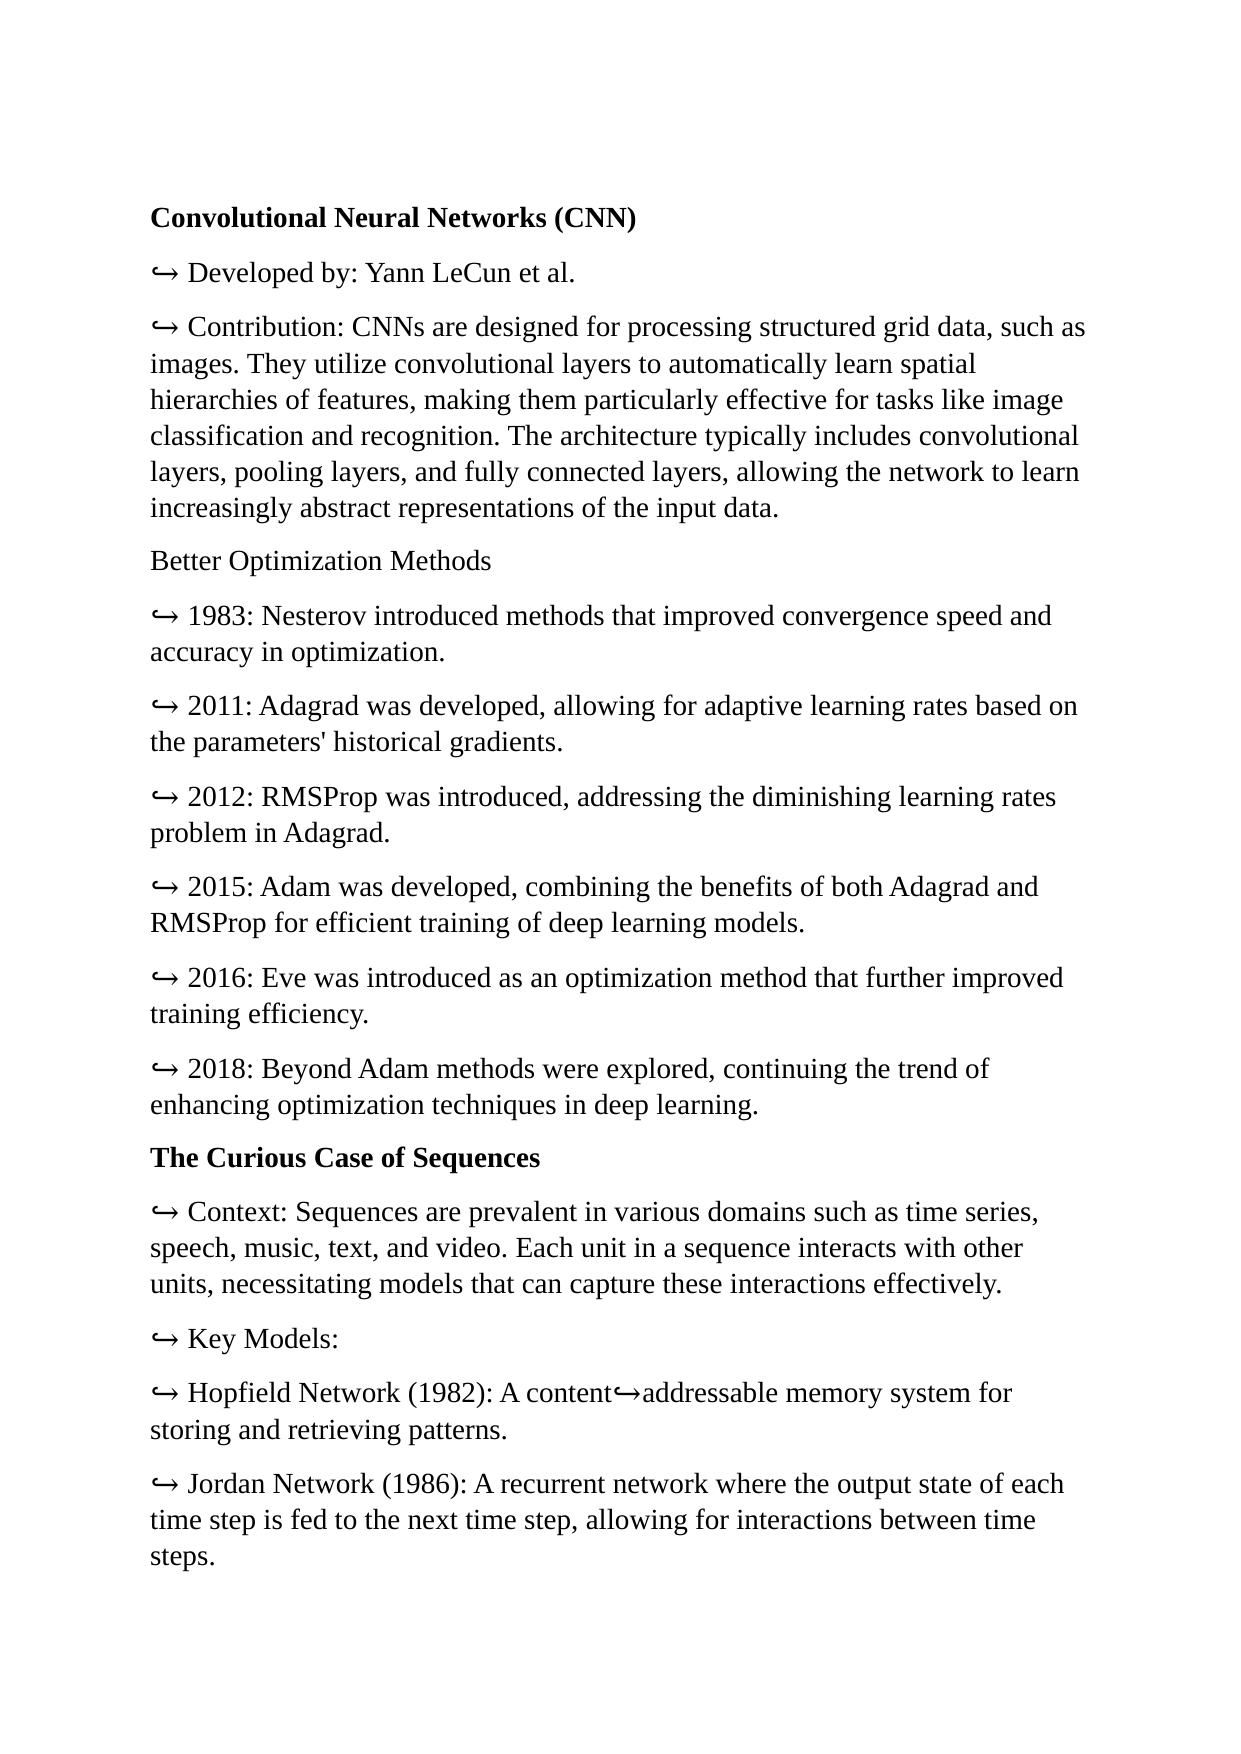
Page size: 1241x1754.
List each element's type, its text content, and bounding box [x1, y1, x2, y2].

text ↪ Developed by: Yann LeCun et al. [150, 253, 1090, 288]
text ↪ Hopfield Network (1982): A content↪addressable memory system for storing and retrieving patterns. [150, 1374, 1090, 1445]
text ↪ Context: Sequences are prevalent in various domains such as time series, speech, music, text, and video. Each unit in a sequence interacts with other units, necessitating models that can capture these interactions effectively. [150, 1192, 1090, 1300]
text ↪ 2018: Beyond Adam methods were explored, continuing the trend of enhancing optimization techniques in deep learning. [150, 1049, 1090, 1120]
text ↪ 1983: Nesterov introduced methods that improved convergence speed and accuracy in optimization. [150, 596, 1090, 667]
text ↪ 2011: Adagrad was developed, allowing for adaptive learning rates based on the parameters' historical gradients. [150, 687, 1090, 758]
text ↪ 2015: Adam was developed, combining the benefits of both Adagrad and RMSProp for efficient training of deep learning models. [150, 868, 1090, 939]
text Better Optimization Methods [150, 543, 1090, 577]
text Convolutional Neural Networks (CNN) [150, 200, 1090, 234]
text ↪ 2016: Eve was introduced as an optimization method that further improved training efficiency. [150, 958, 1090, 1030]
text The Curious Case of Sequences [150, 1140, 1090, 1173]
text ↪ Jordan Network (1986): A recurrent network where the output state of each time step is fed to the next time step, allowing for interactions between time steps. [150, 1464, 1090, 1572]
text ↪ 2012: RMSProp was introduced, addressing the diminishing learning rates problem in Adagrad. [150, 777, 1090, 848]
text ↪ Contribution: CNNs are designed for processing structured grid data, such as images. They utilize convolutional layers to automatically learn spatial hierarchies of features, making them particularly effective for tasks like image classification and recognition. The architecture typically includes convolutional layers, pooling layers, and fully connected layers, allowing the network to learn increasingly abstract representations of the input data. [150, 308, 1090, 524]
text ↪ Key Models: [150, 1319, 1090, 1354]
